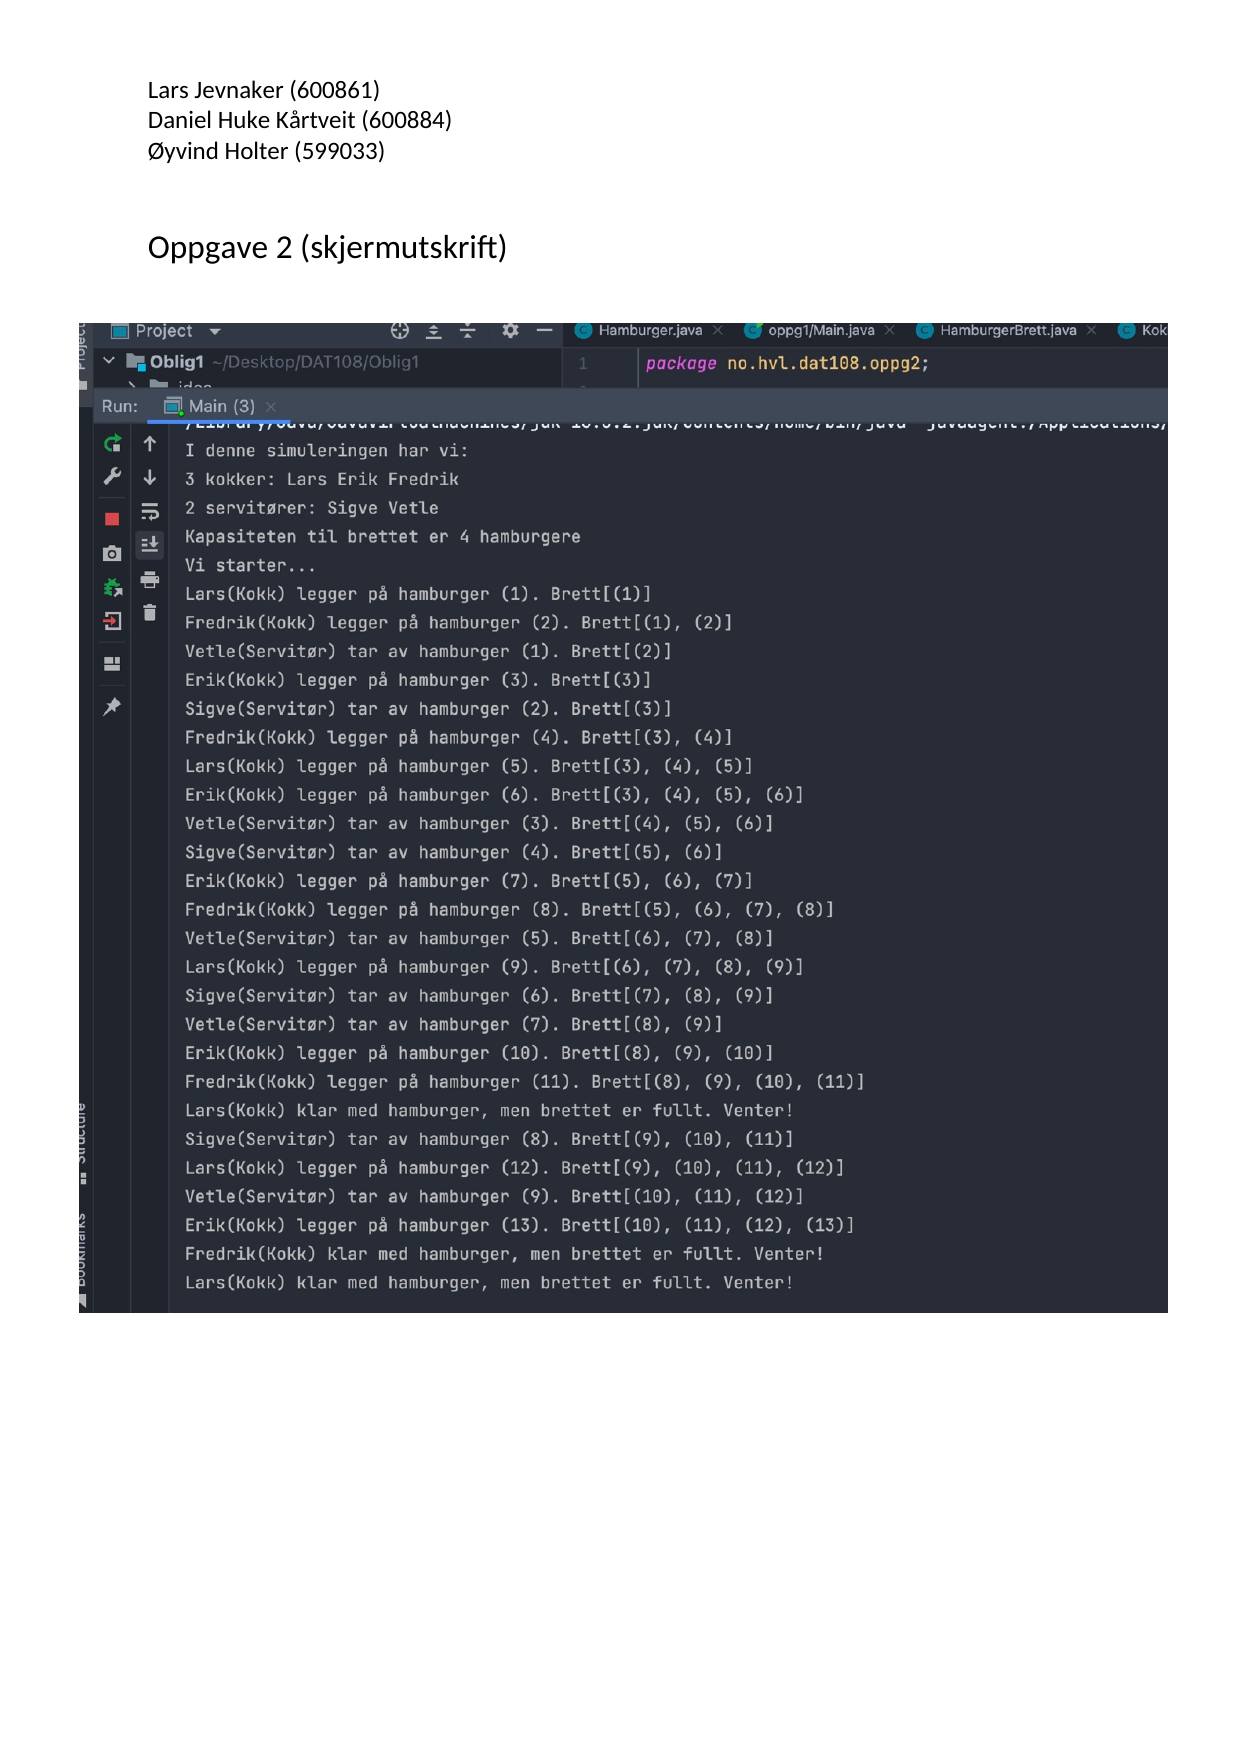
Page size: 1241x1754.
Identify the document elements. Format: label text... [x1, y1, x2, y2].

picture [79, 323, 1168, 1313]
text Oppgave 2 (skjermutskrift) [148, 226, 1093, 267]
